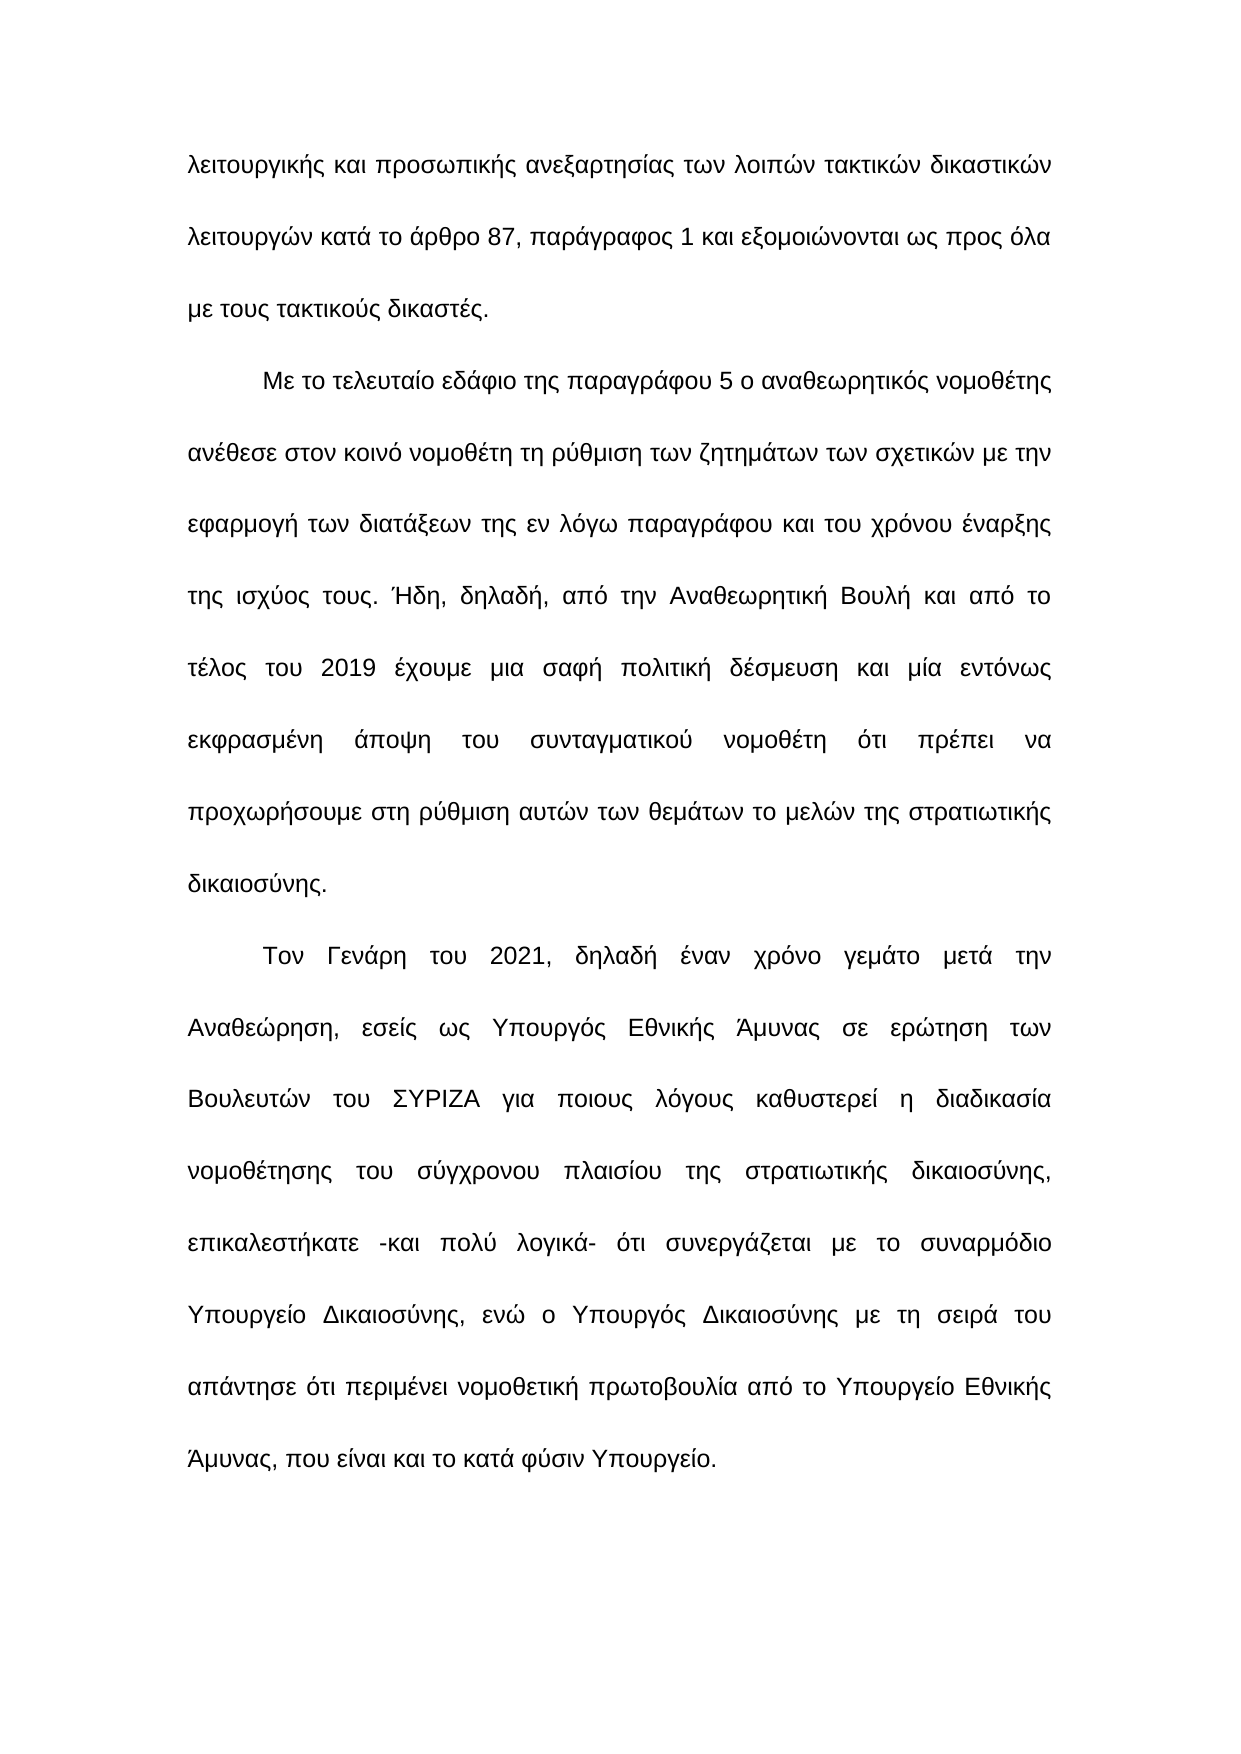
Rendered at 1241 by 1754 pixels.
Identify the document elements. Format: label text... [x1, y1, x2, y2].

text Τον Γενάρη του 2021, δηλαδή έναν χρόνο γεμάτο μετά την Αναθεώρηση, εσείς ως Υπουργός Εθνικής Άμυνας σε ερώτηση των Βουλευτών του ΣΥΡΙΖΑ για ποιους λόγους καθυστερεί η διαδικασία νομοθέτησης του σύγχρονου πλαισίου της στρατιωτικής δικαιοσύνης, επικαλεστήκατε -και πολύ λογικά- ότι συνεργάζεται με το συναρμόδιο Υπουργείο Δικαιοσύνης, ενώ ο Υπουργός Δικαιοσύνης με τη σειρά του απάντησε ότι περιμένει νομοθετική πρωτοβουλία από το Υπουργείο Εθνικής Άμυνας, που είναι και το κατά φύσιν Υπουργείο. [187, 941, 1053, 1472]
text Με το τελευταίο εδάφιο της παραγράφου 5 ο αναθεωρητικός νομοθέτης ανέθεσε στον κοινό νομοθέτη τη ρύθμιση των ζητημάτων των σχετικών με την εφαρμογή των διατάξεων της εν λόγω παραγράφου και του χρόνου έναρξης της ισχύος τους. Ήδη, δηλαδή, από την Αναθεωρητική Βουλή και από το τέλος του 2019 έχουμε μια σαφή πολιτική δέσμευση και μία εντόνως εκφρασμένη άποψη του συνταγματικού νομοθέτη ότι πρέπει να προχωρήσουμε στη ρύθμιση αυτών των θεμάτων το μελών της στρατιωτικής δικαιοσύνης. [187, 366, 1053, 897]
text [187, 150, 1053, 322]
